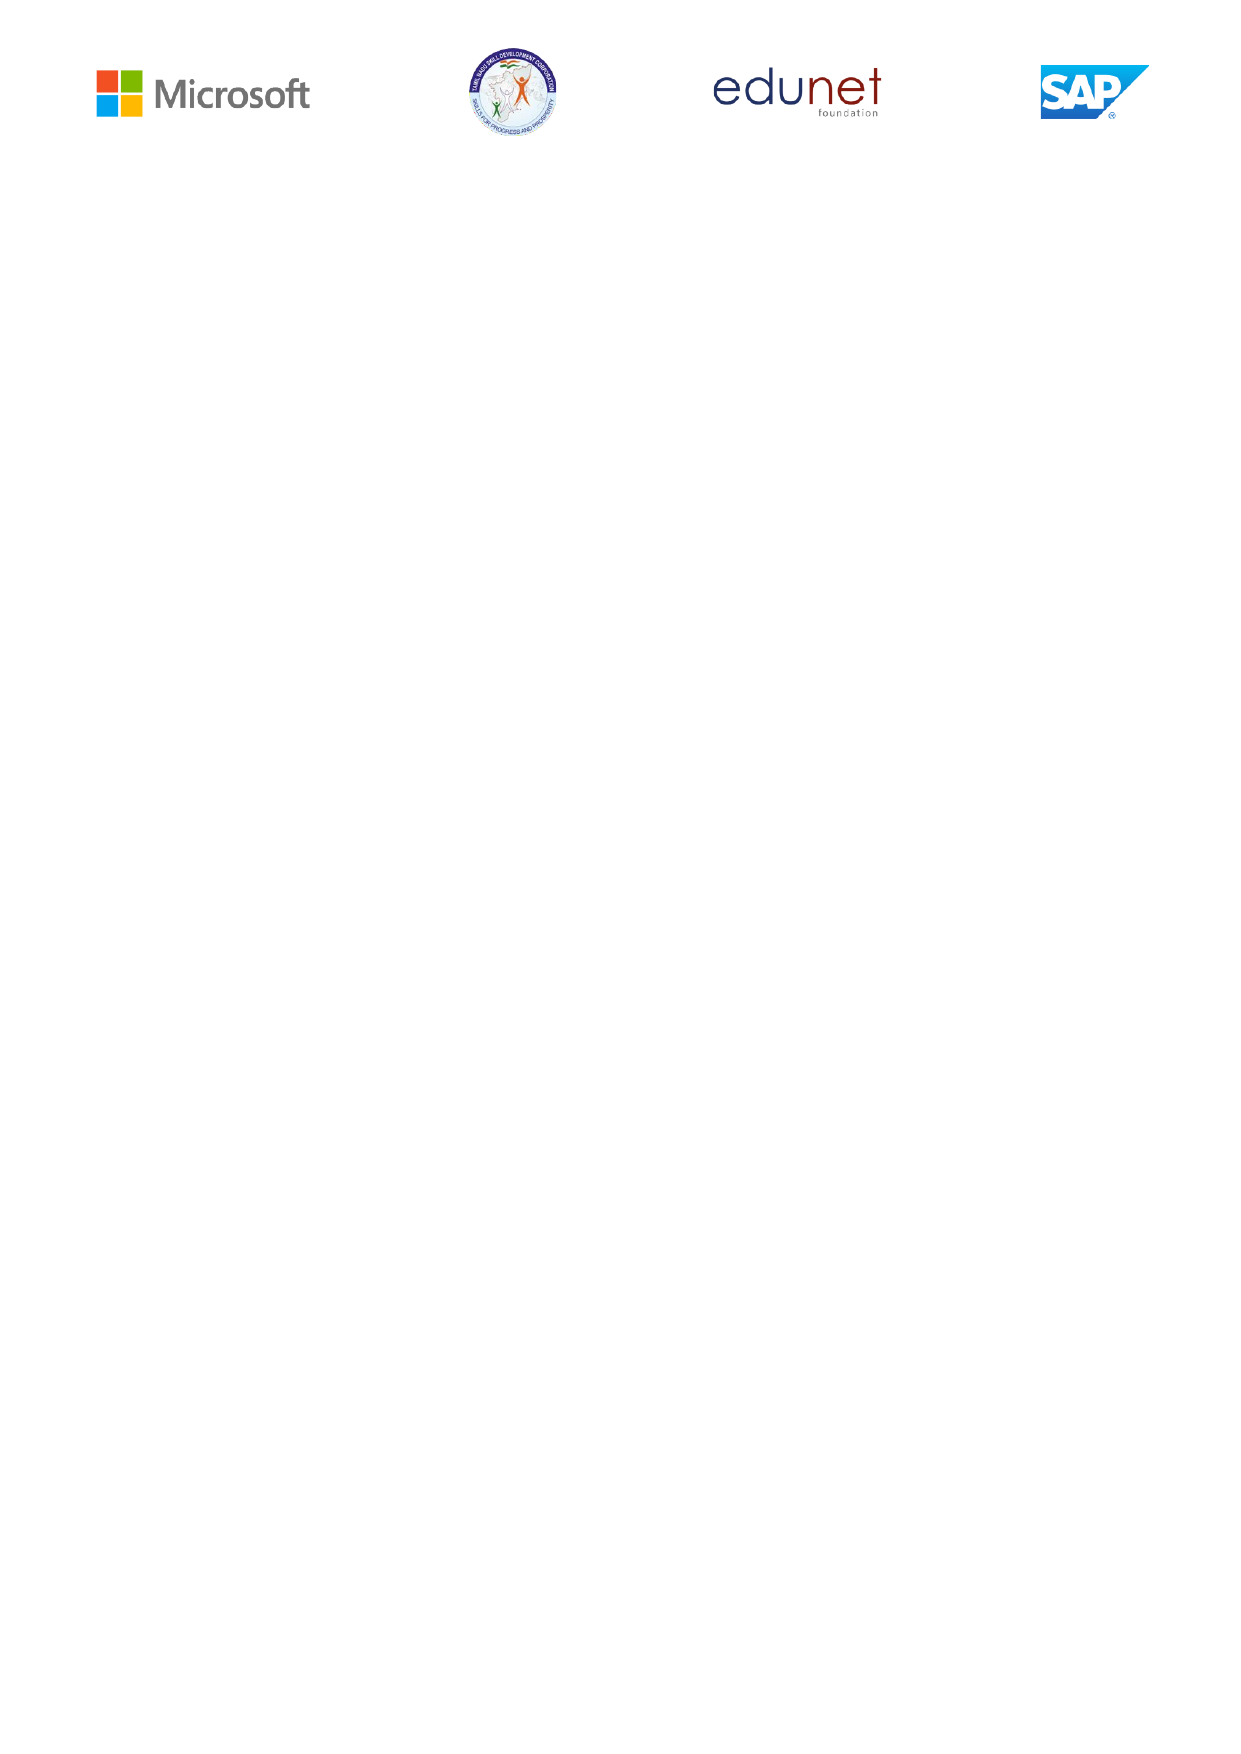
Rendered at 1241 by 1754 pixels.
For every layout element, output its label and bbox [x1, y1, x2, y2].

picture [96, 70, 310, 117]
picture [469, 48, 557, 136]
picture [713, 67, 882, 117]
picture [1040, 67, 1150, 119]
